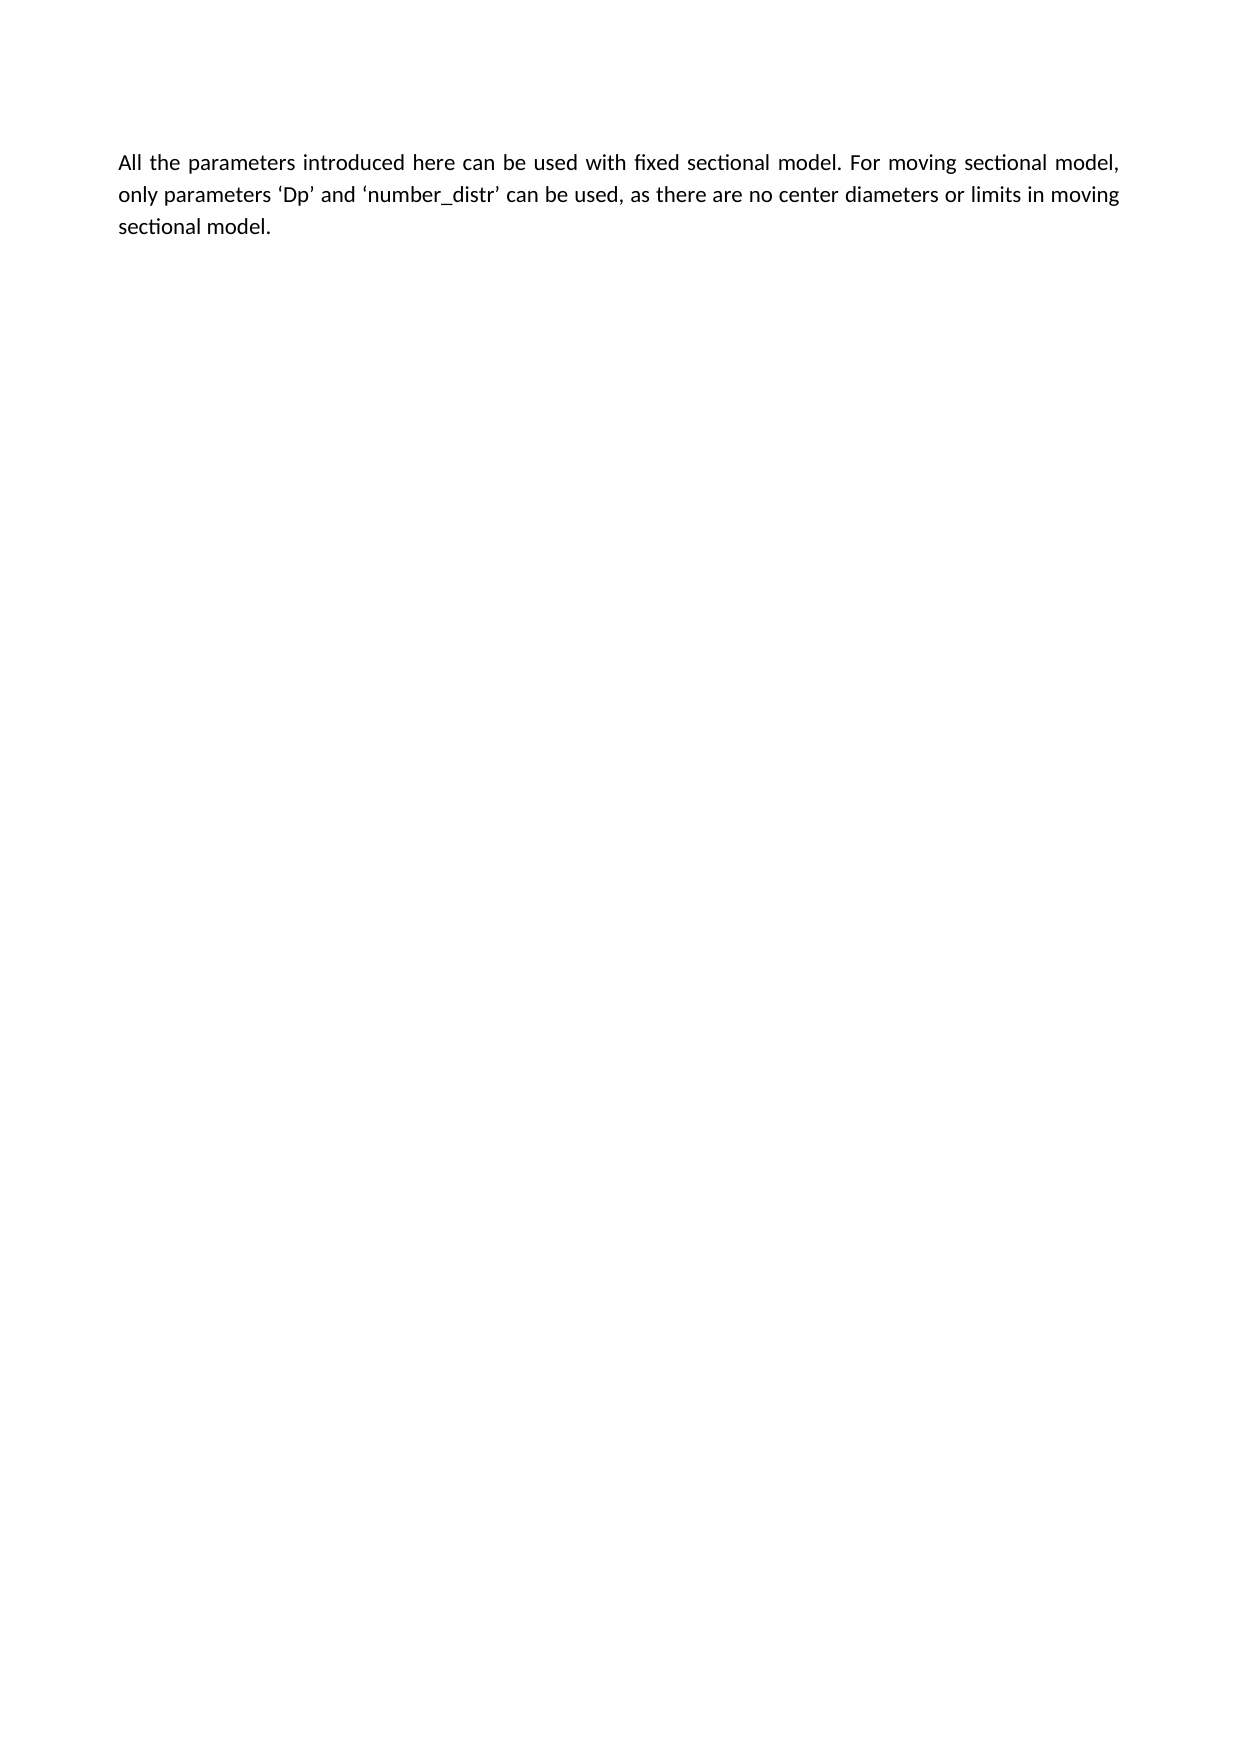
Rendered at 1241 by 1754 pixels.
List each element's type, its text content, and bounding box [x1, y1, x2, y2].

text All the parameters introduced here can be used with fixed sectional model. For moving sectional model, only parameters ‘Dp’ and ‘number_distr’ can be used, as there are no center diameters or limits in moving sectional model. [118, 148, 1122, 240]
